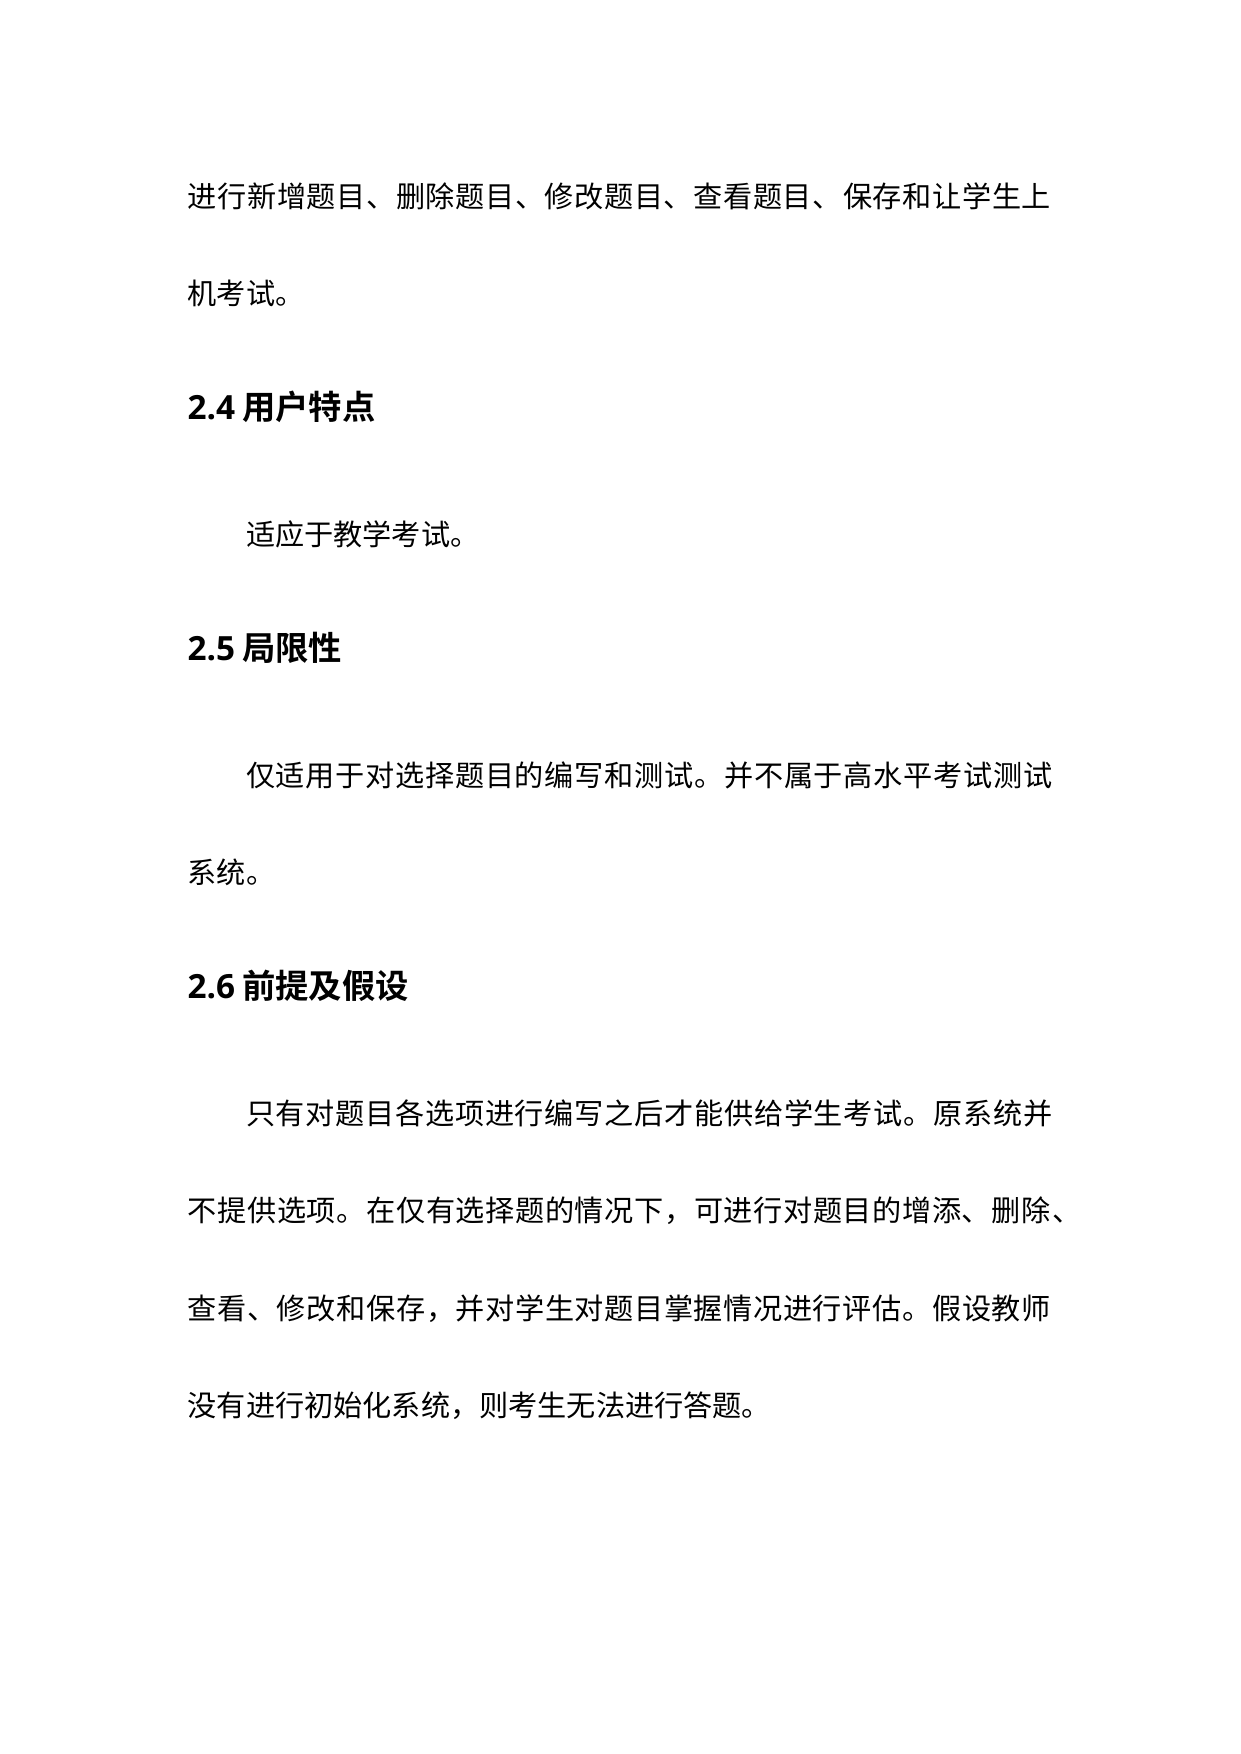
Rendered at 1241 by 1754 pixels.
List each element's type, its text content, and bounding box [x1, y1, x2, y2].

subtitle 2.5局限性 [187, 613, 1053, 678]
subtitle 2.4用户特点 [187, 373, 1053, 438]
text 只有对题目各选项进行编写之后才能供给学生考试。原系统并不提供选项。在仅有选择题的情况下，可进行对题目的增添、删除、查看、修改和保存，并对学生对题目掌握情况进行评估。假设教师没有进行初始化系统，则考生无法进行答题。 [187, 1079, 1053, 1436]
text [187, 162, 1053, 324]
text 适应于教学考试。 [187, 500, 1053, 565]
text 仅适用于对选择题目的编写和测试。并不属于高水平考试测试系统。 [187, 741, 1053, 903]
subtitle 2.6前提及假设 [187, 951, 1053, 1016]
